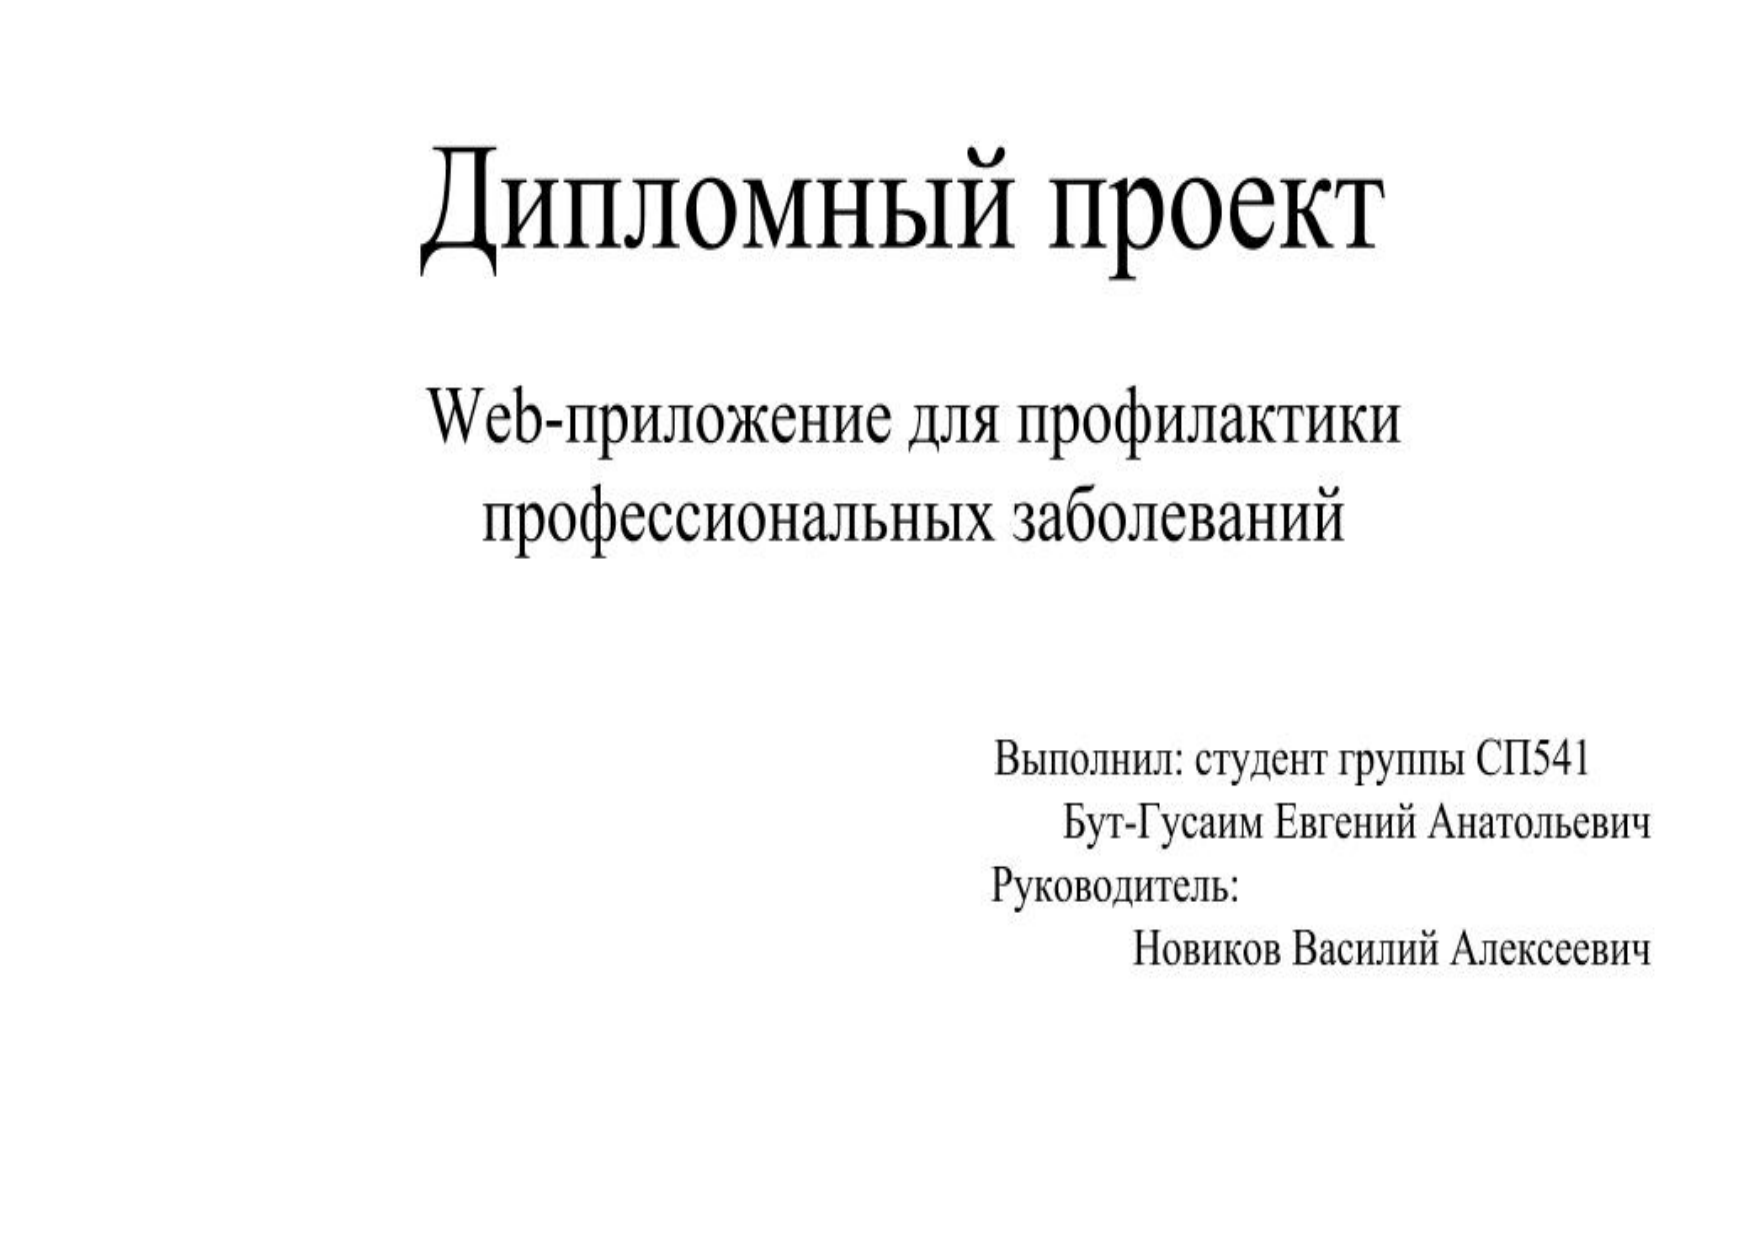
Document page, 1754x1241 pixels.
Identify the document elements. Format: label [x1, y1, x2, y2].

picture [106, 17, 1722, 1197]
